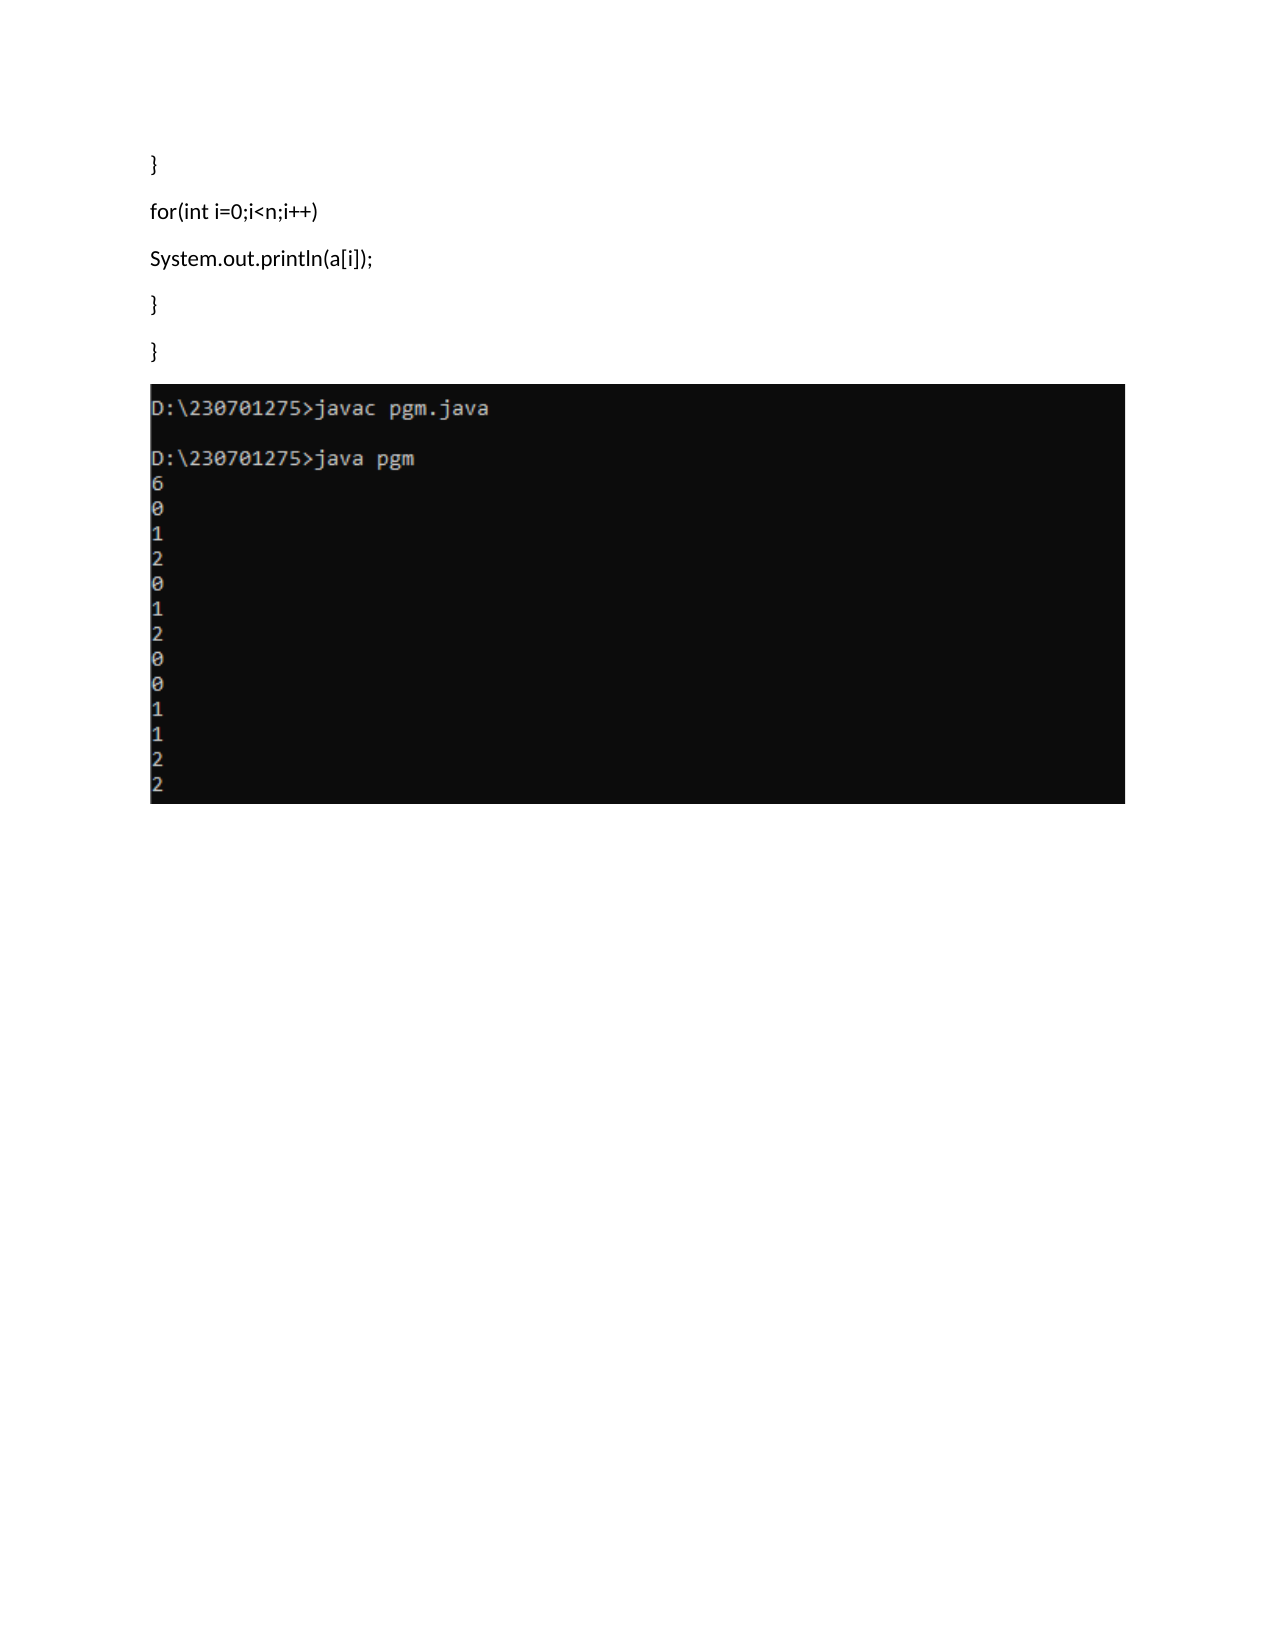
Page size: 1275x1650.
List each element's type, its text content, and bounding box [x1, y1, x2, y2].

text } [150, 337, 1125, 366]
text } [150, 291, 1125, 319]
text for(int i=0;i<n;i++) [150, 197, 1125, 225]
text } [150, 150, 1125, 178]
text System.out.println(a[i]); [150, 244, 1125, 272]
picture [150, 384, 1125, 804]
